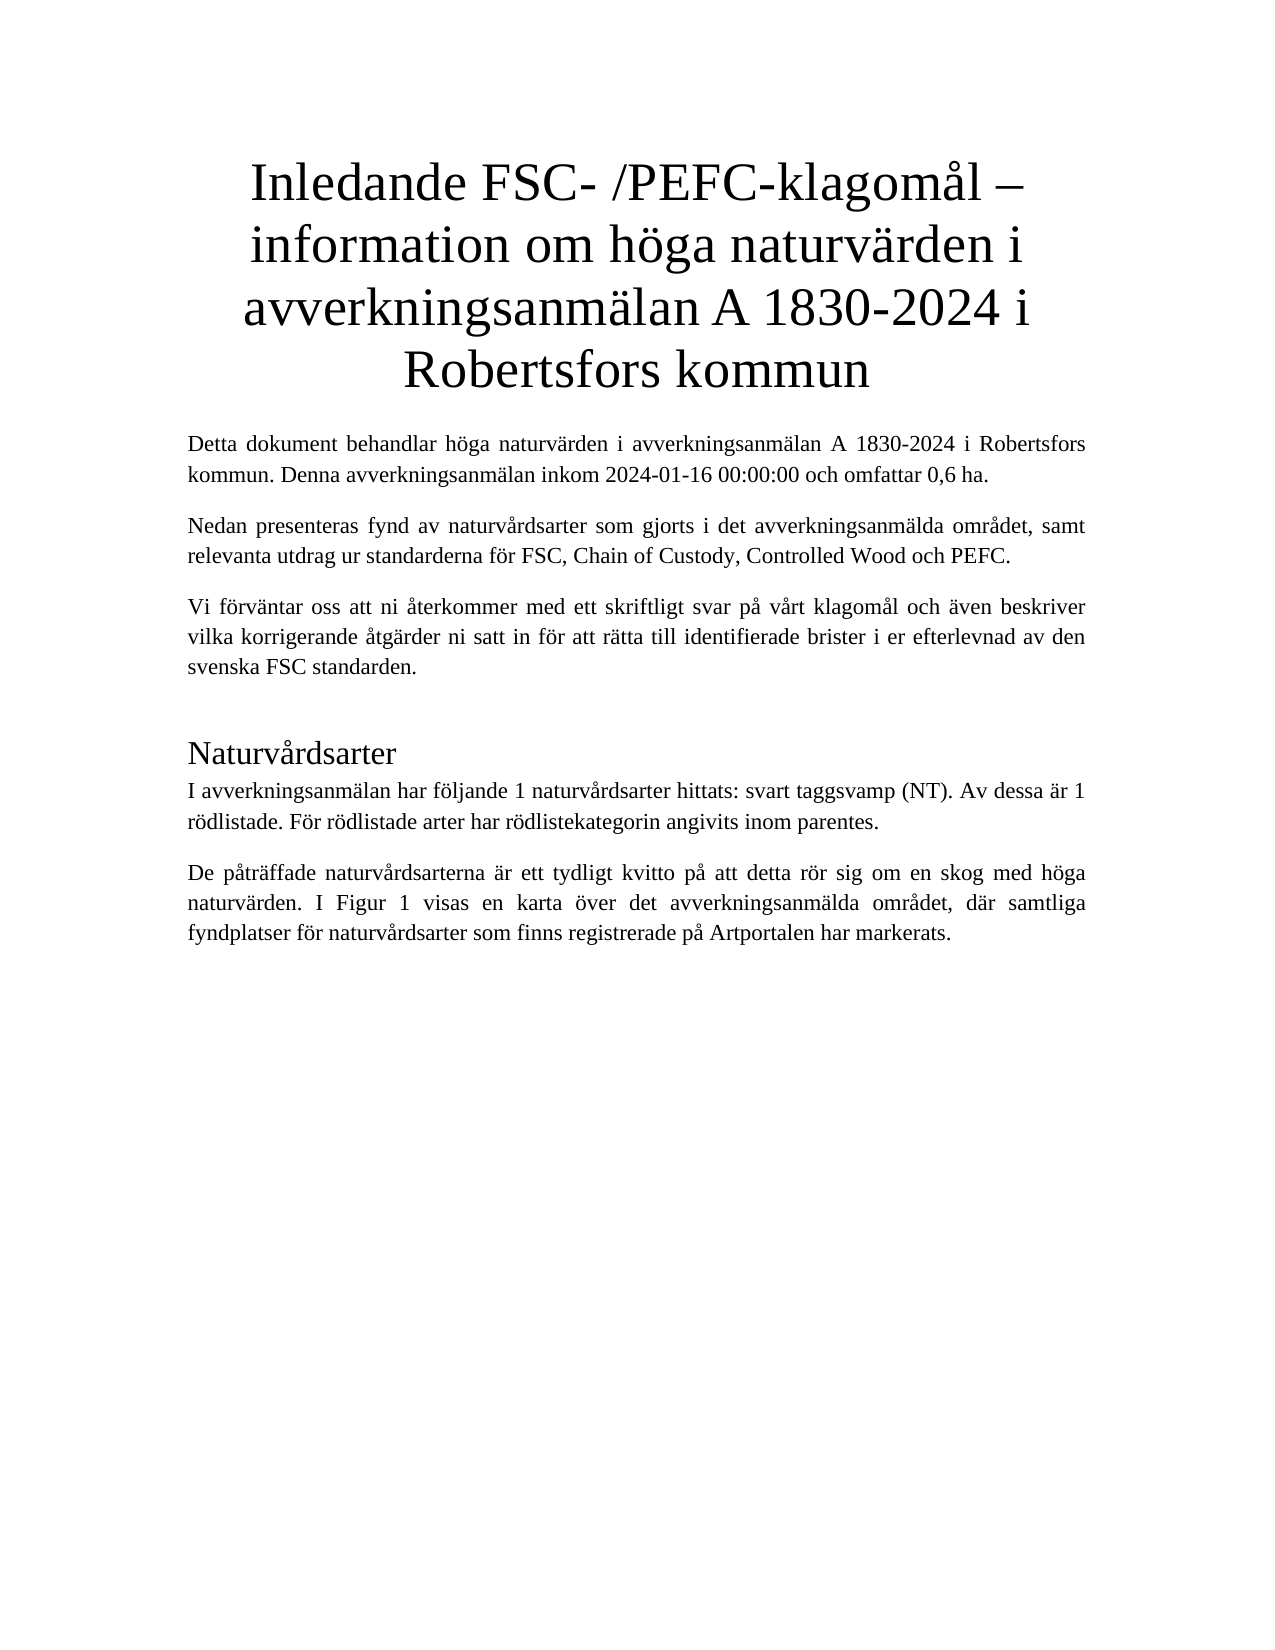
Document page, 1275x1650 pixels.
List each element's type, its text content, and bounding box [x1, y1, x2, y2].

text Detta dokument behandlar höga naturvärden i avverkningsanmälan A 1830-2024 i Robertsfors kommun. Denna avverkningsanmälan inkom 2024-01-16 00:00:00 och omfattar 0,6 ha. [187, 430, 1087, 487]
title Inledande FSC- /PEFC-klagomål – information om höga naturvärden i avverkningsanmälan A 1830-2024 i Robertsfors kommun [187, 150, 1087, 399]
text I avverkningsanmälan har följande 1 naturvårdsarter hittats: svart taggsvamp (NT). Av dessa är 1 rödlistade. För rödlistade arter har rödlistekategorin angivits inom parentes. [187, 778, 1087, 834]
text De påträffade naturvårdsarterna är ett tydligt kvitto på att detta rör sig om en skog med höga naturvärden. I Figur 1 visas en karta över det avverkningsanmälda området, där samtliga fyndplatser för naturvårdsarter som finns registrerade på Artportalen har markerats. [187, 859, 1087, 946]
text Nedan presenteras fynd av naturvårdsarter som gjorts i det avverkningsanmälda området, samt relevanta utdrag ur standarderna för FSC, Chain of Custody, Controlled Wood och PEFC. [187, 512, 1087, 568]
text Vi förväntar oss att ni återkommer med ett skriftligt svar på vårt klagomål och även beskriver vilka korrigerande åtgärder ni satt in för att rätta till identifierade brister i er efterlevnad av den svenska FSC standarden. [187, 593, 1087, 680]
subtitle Naturvårdsarter [187, 733, 1087, 772]
